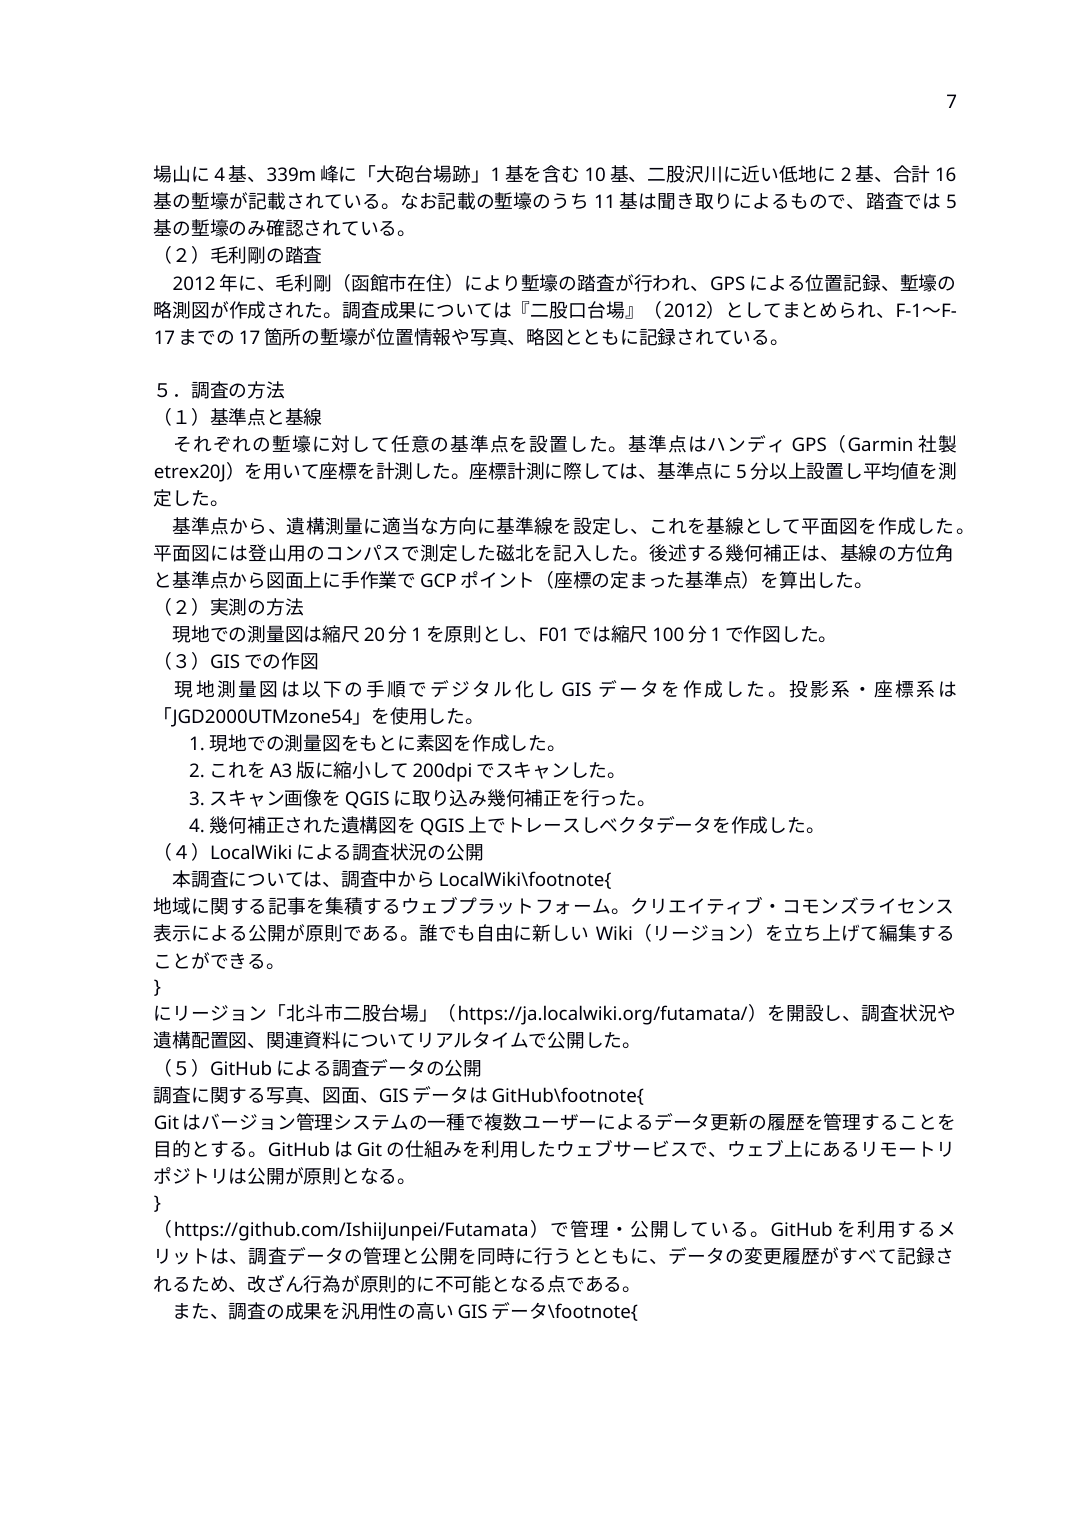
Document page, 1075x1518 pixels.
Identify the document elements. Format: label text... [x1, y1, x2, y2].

text （３）GISでの作図 [153, 647, 957, 674]
text それぞれの塹壕に対して任意の基準点を設置した。基準点はハンディGPS（Garmin社製etrex20J）を用いて座標を計測した。座標計測に際しては、基準点に5分以上設置し平均値を測定した。 [153, 430, 957, 511]
text 調査に関する写真、図面、GISデータはGitHub\footnote{ [153, 1081, 957, 1108]
text 現地での測量図は縮尺20分1を原則とし、F01では縮尺100分1で作図した。 [153, 620, 957, 647]
text （２）毛利剛の踏査 [153, 241, 957, 268]
text 地域に関する記事を集積するウェブプラットフォーム。クリエイティブ・コモンズライセンス 表示による公開が原則である。誰でも自由に新しいWiki（リージョン）を立ち上げて編集することができる。 [153, 892, 957, 973]
text Gitはバージョン管理システムの一種で複数ユーザーによるデータ更新の履歴を管理することを目的とする。GitHubはGitの仕組みを利用したウェブサービスで、ウェブ上にあるリモートリポジトリは公開が原則となる。 [153, 1108, 957, 1189]
text ５．調査の方法 [153, 375, 957, 402]
text また、調査の成果を汎用性の高いGISデータ\footnote{ [153, 1296, 957, 1323]
text （２）実測の方法 [153, 593, 957, 620]
text 3. スキャン画像をQGISに取り込み幾何補正を行った。 [189, 783, 957, 810]
text 本調査については、調査中からLocalWiki\footnote{ [153, 865, 957, 892]
text } [153, 973, 957, 999]
text 基準点から、遺構測量に適当な方向に基準線を設定し、これを基線として平面図を作成した。平面図には登山用のコンパスで測定した磁北を記入した。後述する幾何補正は、基線の方位角と基準点から図面上に手作業でGCPポイント（座標の定まった基準点）を算出した。 [153, 511, 957, 593]
text にリージョン「北斗市二股台場」（https://ja.localwiki.org/futamata/）を開設し、調査状況や遺構配置図、関連資料についてリアルタイムで公開した。 [153, 999, 957, 1053]
text （１）基準点と基線 [153, 402, 957, 430]
text （https://github.com/IshiiJunpei/Futamata）で管理・公開している。GitHubを利用するメリットは、調査データの管理と公開を同時に行うとともに、データの変更履歴がすべて記録されるため、改ざん行為が原則的に不可能となる点である。 [153, 1215, 957, 1296]
text （５）GitHubによる調査データの公開 [153, 1053, 957, 1081]
text } [153, 1189, 957, 1215]
text 現地測量図は以下の手順でデジタル化しGISデータを作成した。投影系・座標系は「JGD2000UTMzone54」を使用した。 [153, 674, 957, 729]
text 4. 幾何補正された遺構図をQGIS上でトレースしベクタデータを作成した。 [189, 810, 957, 837]
text 2012年に、毛利剛（函館市在住）により塹壕の踏査が行われ、GPSによる位置記録、塹壕の略測図が作成された。調査成果については『二股口台場』（2012）としてまとめられ、F-1〜F-17までの17箇所の塹壕が位置情報や写真、略図とともに記録されている。 [153, 268, 957, 350]
text （４）LocalWikiによる調査状況の公開 [153, 837, 957, 865]
text 1. 現地での測量図をもとに素図を作成した。 [189, 729, 957, 756]
text 2. これをA3版に縮小して200dpiでスキャンした。 [189, 756, 957, 783]
